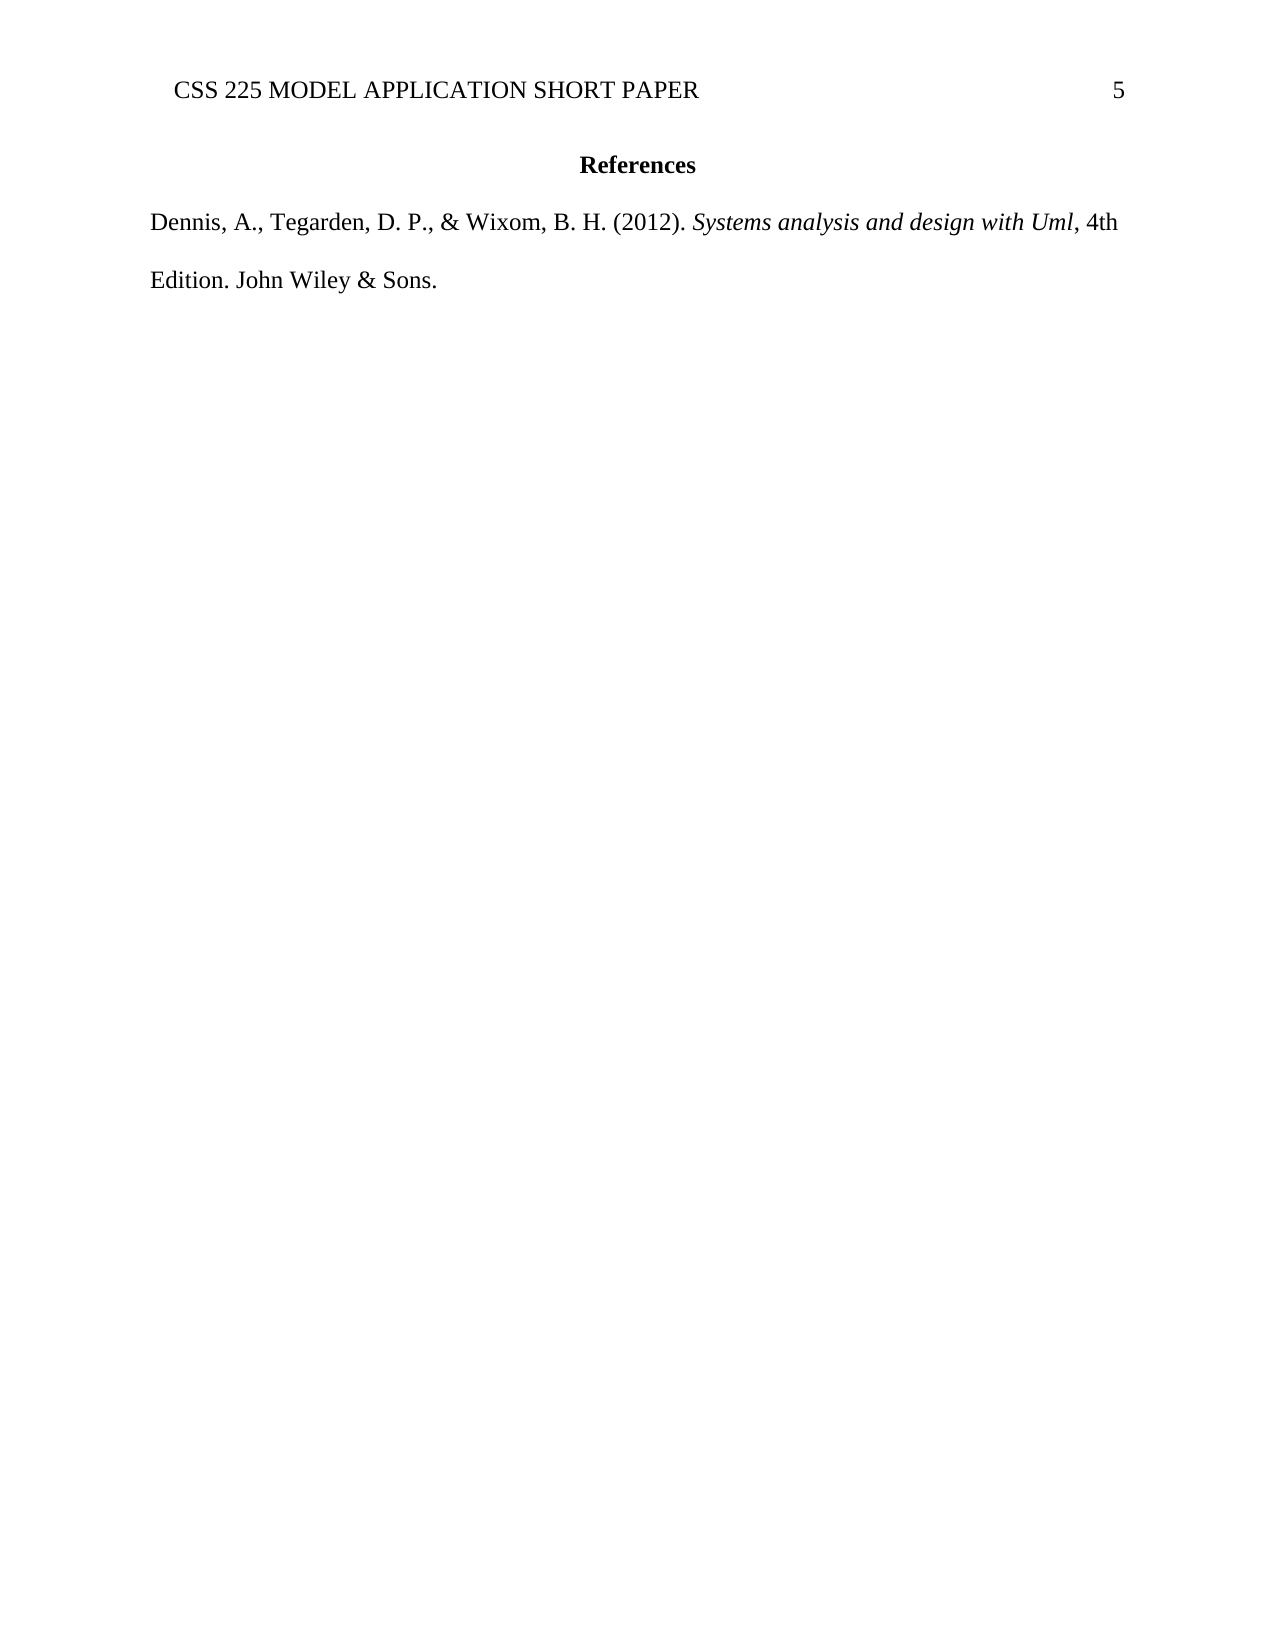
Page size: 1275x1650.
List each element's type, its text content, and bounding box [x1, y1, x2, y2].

subtitle References [150, 150, 1125, 179]
text Edition. John Wiley & Sons. [150, 265, 1125, 294]
text Dennis, A., Tegarden, D. P., & Wixom, B. H. (2012). Systems analysis and design with Uml, 4th [150, 207, 1125, 236]
